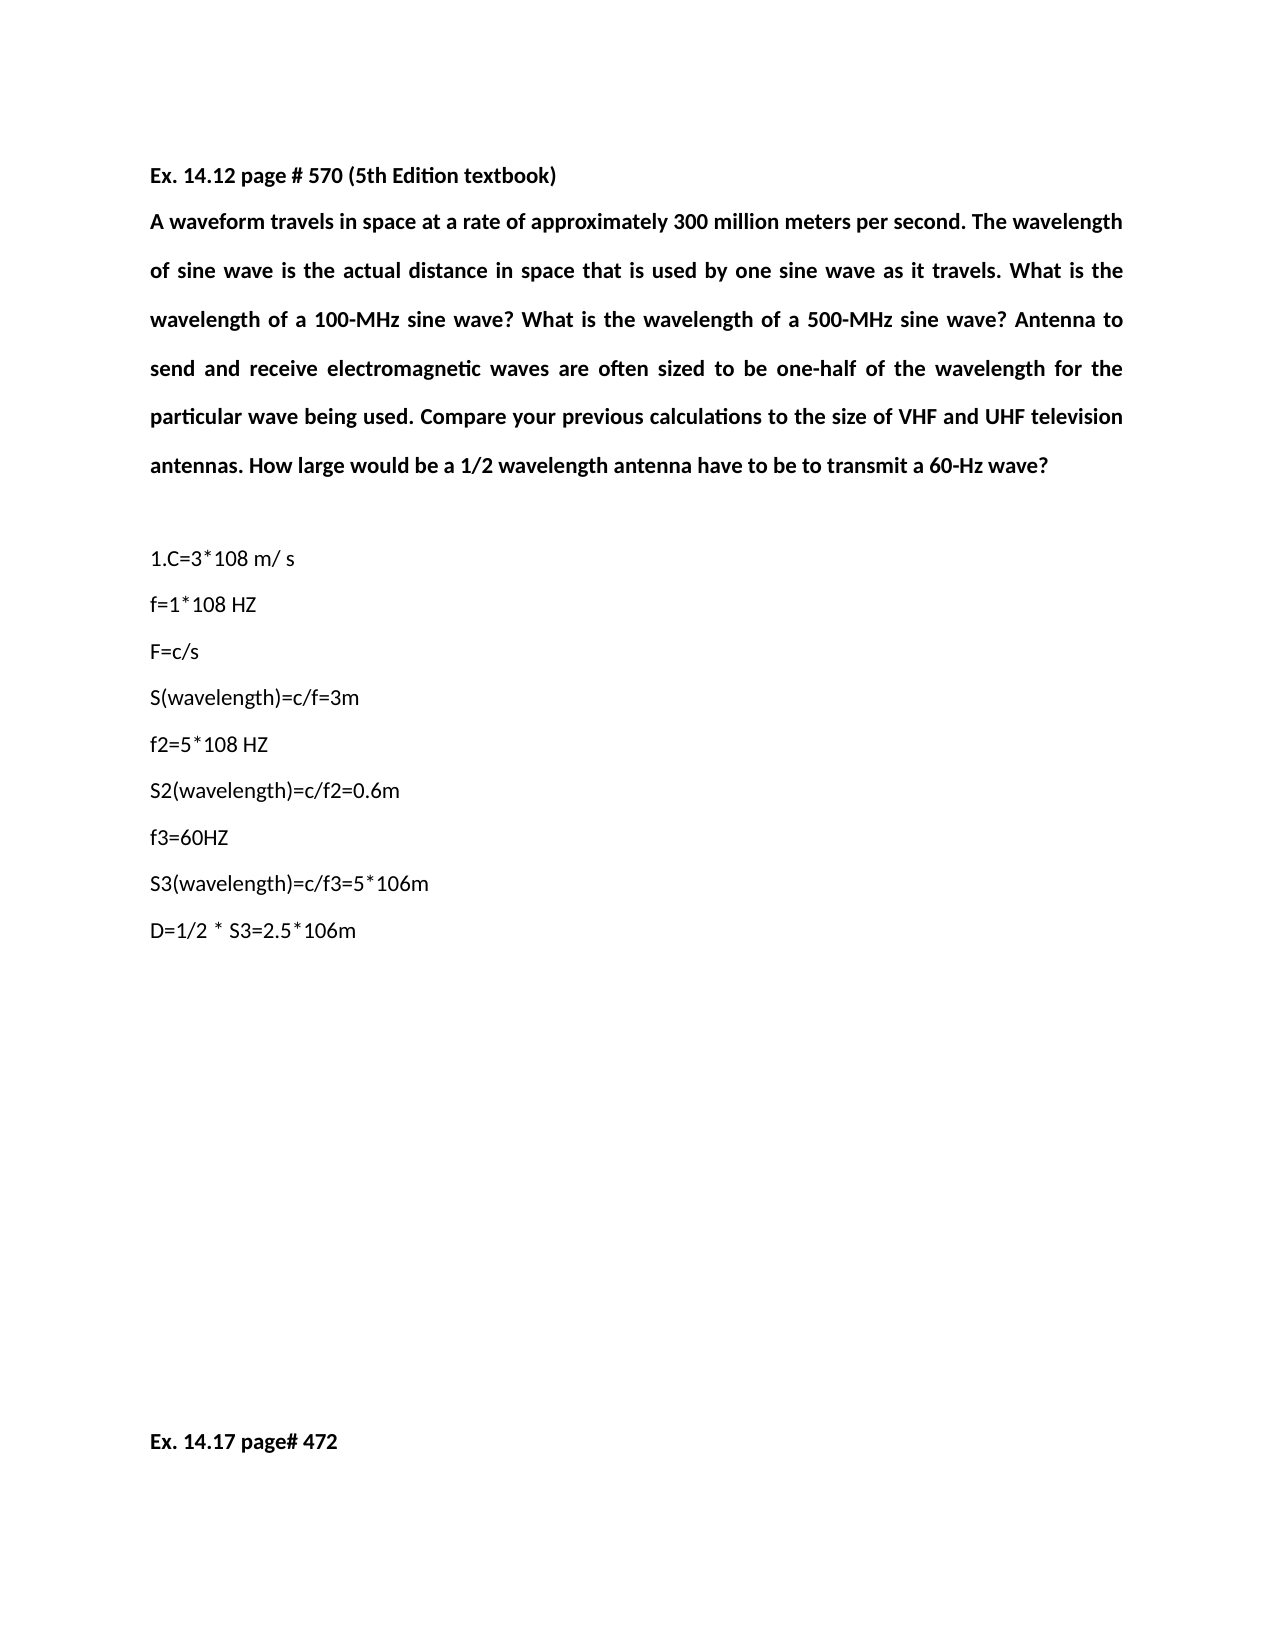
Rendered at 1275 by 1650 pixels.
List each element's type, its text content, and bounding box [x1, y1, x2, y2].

text S2(wavelength)=c/f2=0.6m [150, 774, 1125, 807]
text Ex. 14.17 page# 472 [150, 1424, 1125, 1457]
text F=c/s [150, 635, 1125, 667]
text D=1/2 * S3=2.5*106m [150, 913, 1125, 946]
text S(wavelength)=c/f=3m [150, 681, 1125, 714]
text f3=60HZ [150, 821, 1125, 853]
text A waveform travels in space at a rate of approximately 300 million meters per second. The wavelength of sine wave is the actual distance in space that is used by one sine wave as it travels. What is the wavelength of a 100-MHz sine wave? What is the wavelength of a 500-MHz sine wave? Antenna to send and receive electromagnetic waves are often sized to be one-half of the wavelength for the particular wave being used. Compare your previous calculations to the size of VHF and UHF television antennas. How large would be a 1/2 wavelength antenna have to be to transmit a 60-Hz wave? [150, 205, 1125, 481]
text f2=5*108 HZ [150, 728, 1125, 760]
text f=1*108 HZ [150, 588, 1125, 621]
text 1.C=3*108 m/ s [150, 542, 1125, 574]
text Ex. 14.12 page # 570 (5th Edition textbook) [150, 159, 1125, 191]
text S3(wavelength)=c/f3=5*106m [150, 867, 1125, 899]
